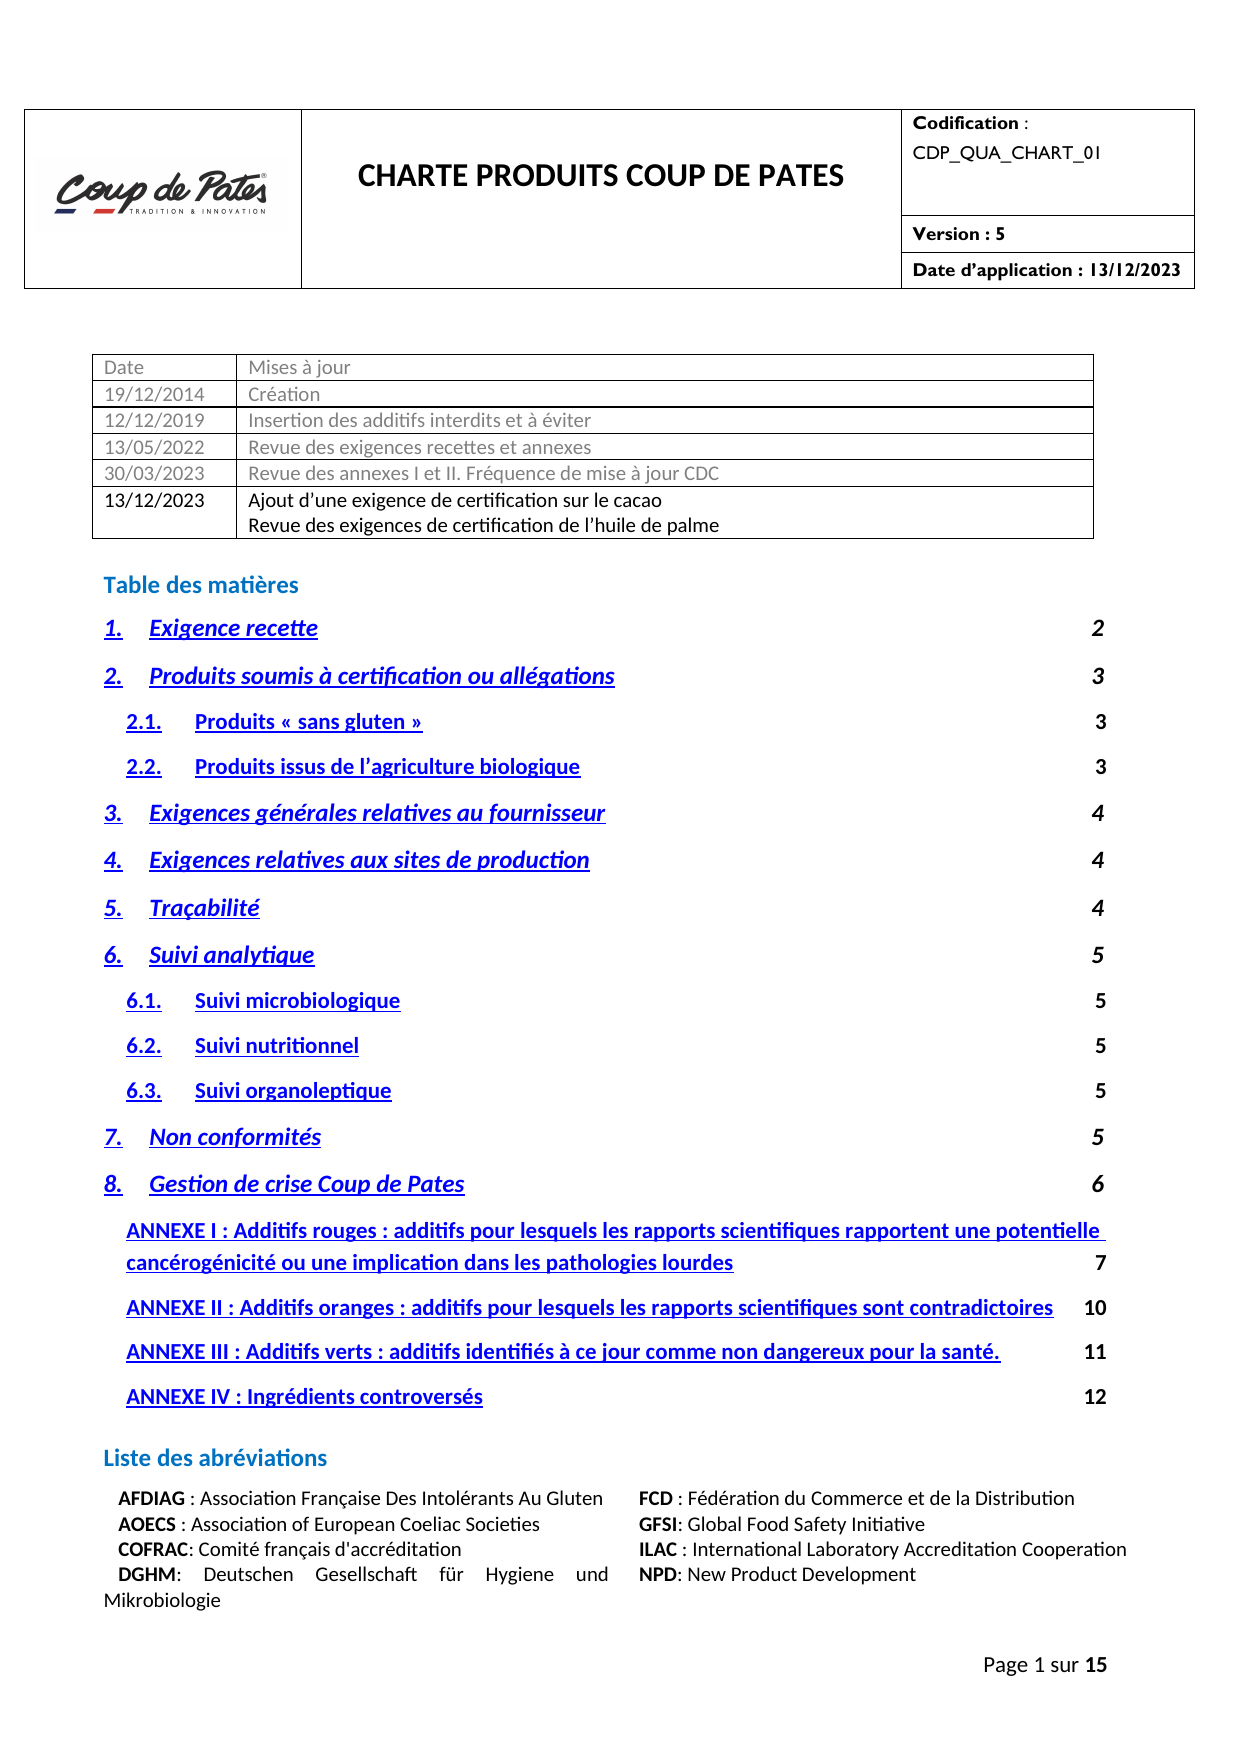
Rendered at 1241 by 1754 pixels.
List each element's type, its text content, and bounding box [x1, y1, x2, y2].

table_cell Ajout d’une exigence de certification sur le cacao Revue des exigences de certification de l’huile de palme [237, 487, 1093, 538]
table_cell 13/12/2023 [93, 487, 236, 538]
picture [34, 155, 289, 232]
table_cell 12/12/2019 [93, 408, 236, 433]
table_cell 30/03/2023 [93, 460, 236, 486]
table_cell Revue des annexes I et II. Fréquence de mise à jour CDC [237, 460, 1093, 486]
table_cell 19/12/2014 [93, 381, 236, 406]
table_cell Insertion des additifs interdits et à éviter [237, 408, 1093, 433]
text Liste des abréviations [103, 1442, 1107, 1473]
text Table des matières [103, 569, 1107, 600]
table_header Date [93, 355, 236, 380]
table_header Mises à jour [237, 355, 1093, 380]
table_header FCD : Fédération du Commerce et de la Distribution GFSI: Global Food Safety Initiative ILAC : International Laboratory Accreditation Cooperation NPD: New Product Development [620, 1485, 1166, 1612]
table_cell 13/05/2022 [93, 434, 236, 459]
table_cell Revue des exigences recettes et annexes [237, 434, 1093, 459]
table_header AFDIAG : Association Française Des Intolérants Au Gluten AOECS : Association of European Coeliac Societies COFRAC: Comité français d'accréditation DGHM: Deutschen Gesellschaft für Hygiene und Mikrobiologie [92, 1485, 620, 1612]
table_cell Création [237, 381, 1093, 406]
